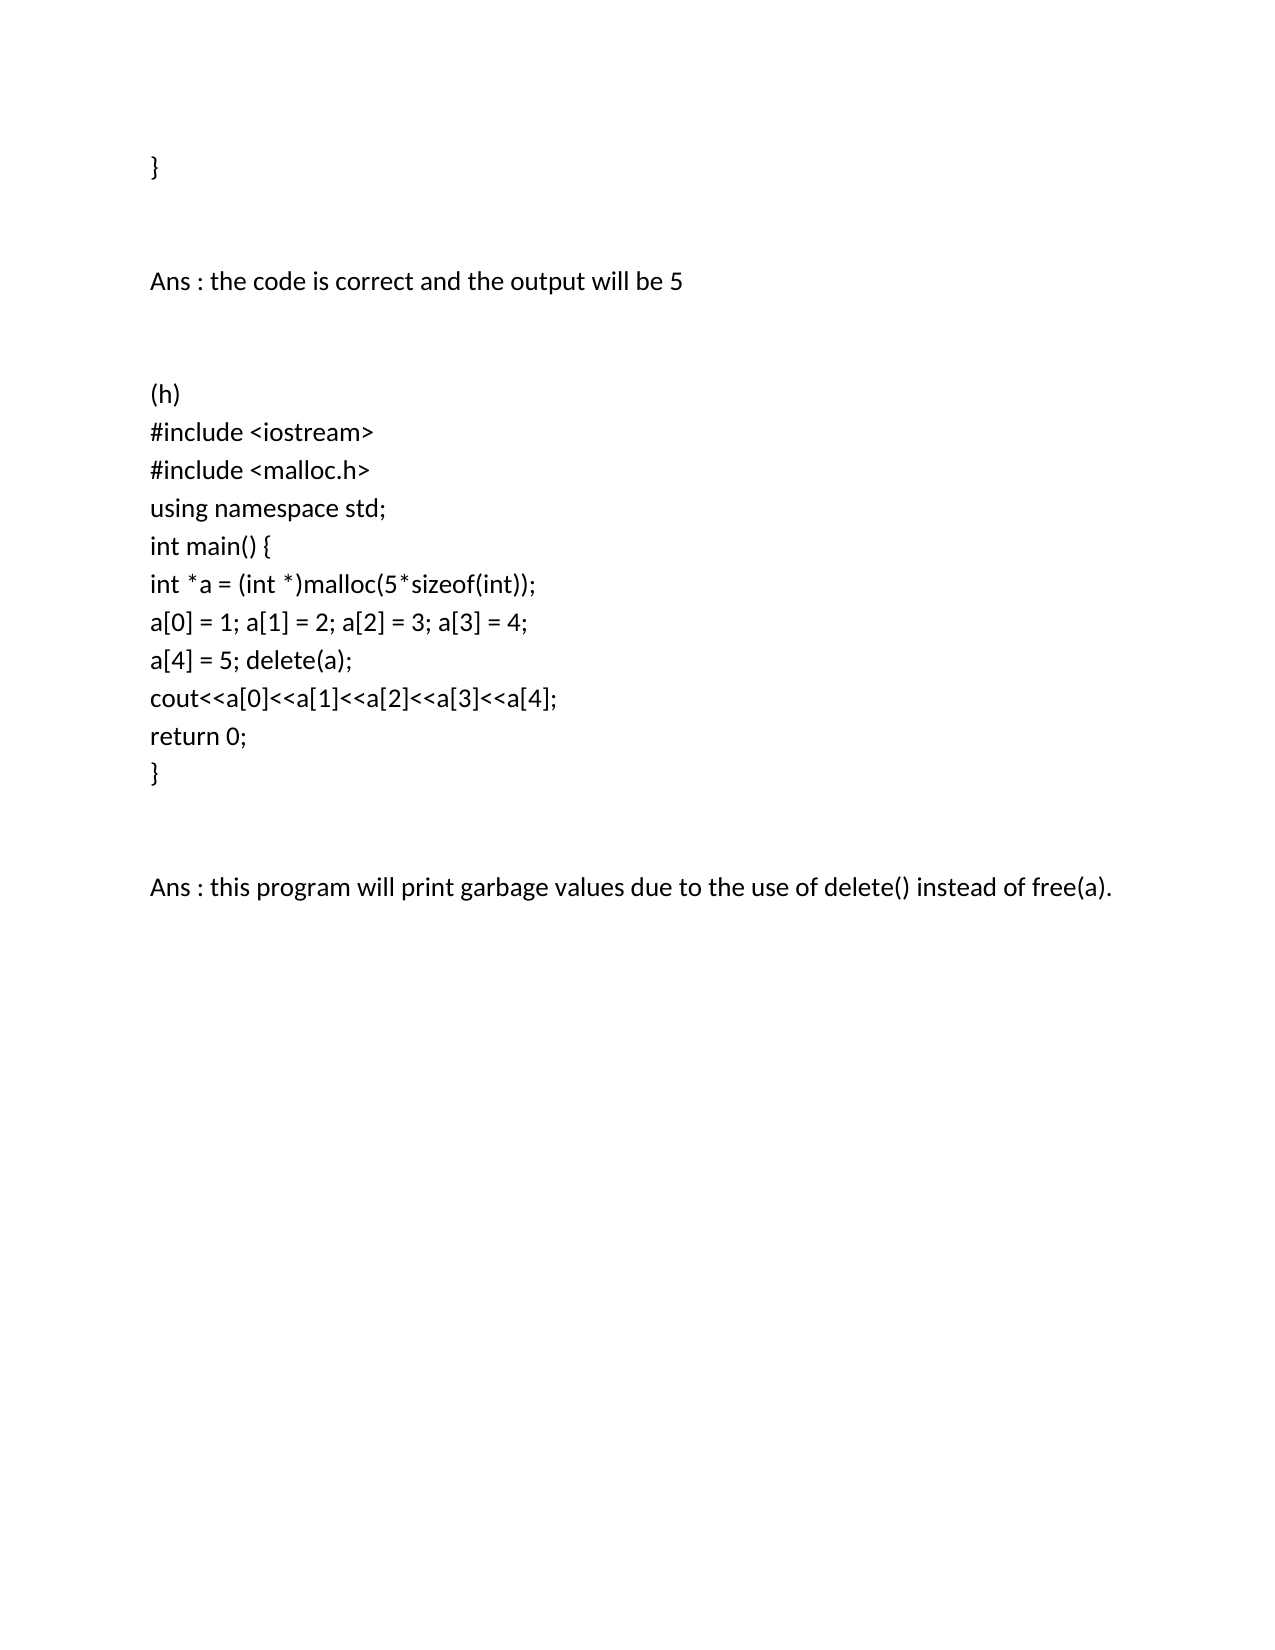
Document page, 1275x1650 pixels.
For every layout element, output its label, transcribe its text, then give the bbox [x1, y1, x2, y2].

text cout<<a[0]<<a[1]<<a[2]<<a[3]<<a[4]; [150, 681, 1125, 714]
text Ans : this program will print garbage values due to the use of delete() instead of free(a). [150, 870, 1125, 903]
text Ans : the code is correct and the output will be 5 [150, 264, 1125, 297]
text } [150, 757, 1125, 790]
text #include <malloc.h> [150, 453, 1125, 486]
text int *a = (int *)malloc(5*sizeof(int)); [150, 567, 1125, 600]
text (h) [150, 377, 1125, 411]
text a[4] = 5; delete(a); [150, 643, 1125, 676]
text using namespace std; [150, 491, 1125, 524]
text int main() { [150, 529, 1125, 562]
text } [150, 150, 1125, 183]
text #include <iostream> [150, 415, 1125, 448]
text return 0; [150, 719, 1125, 752]
text a[0] = 1; a[1] = 2; a[2] = 3; a[3] = 4; [150, 605, 1125, 638]
